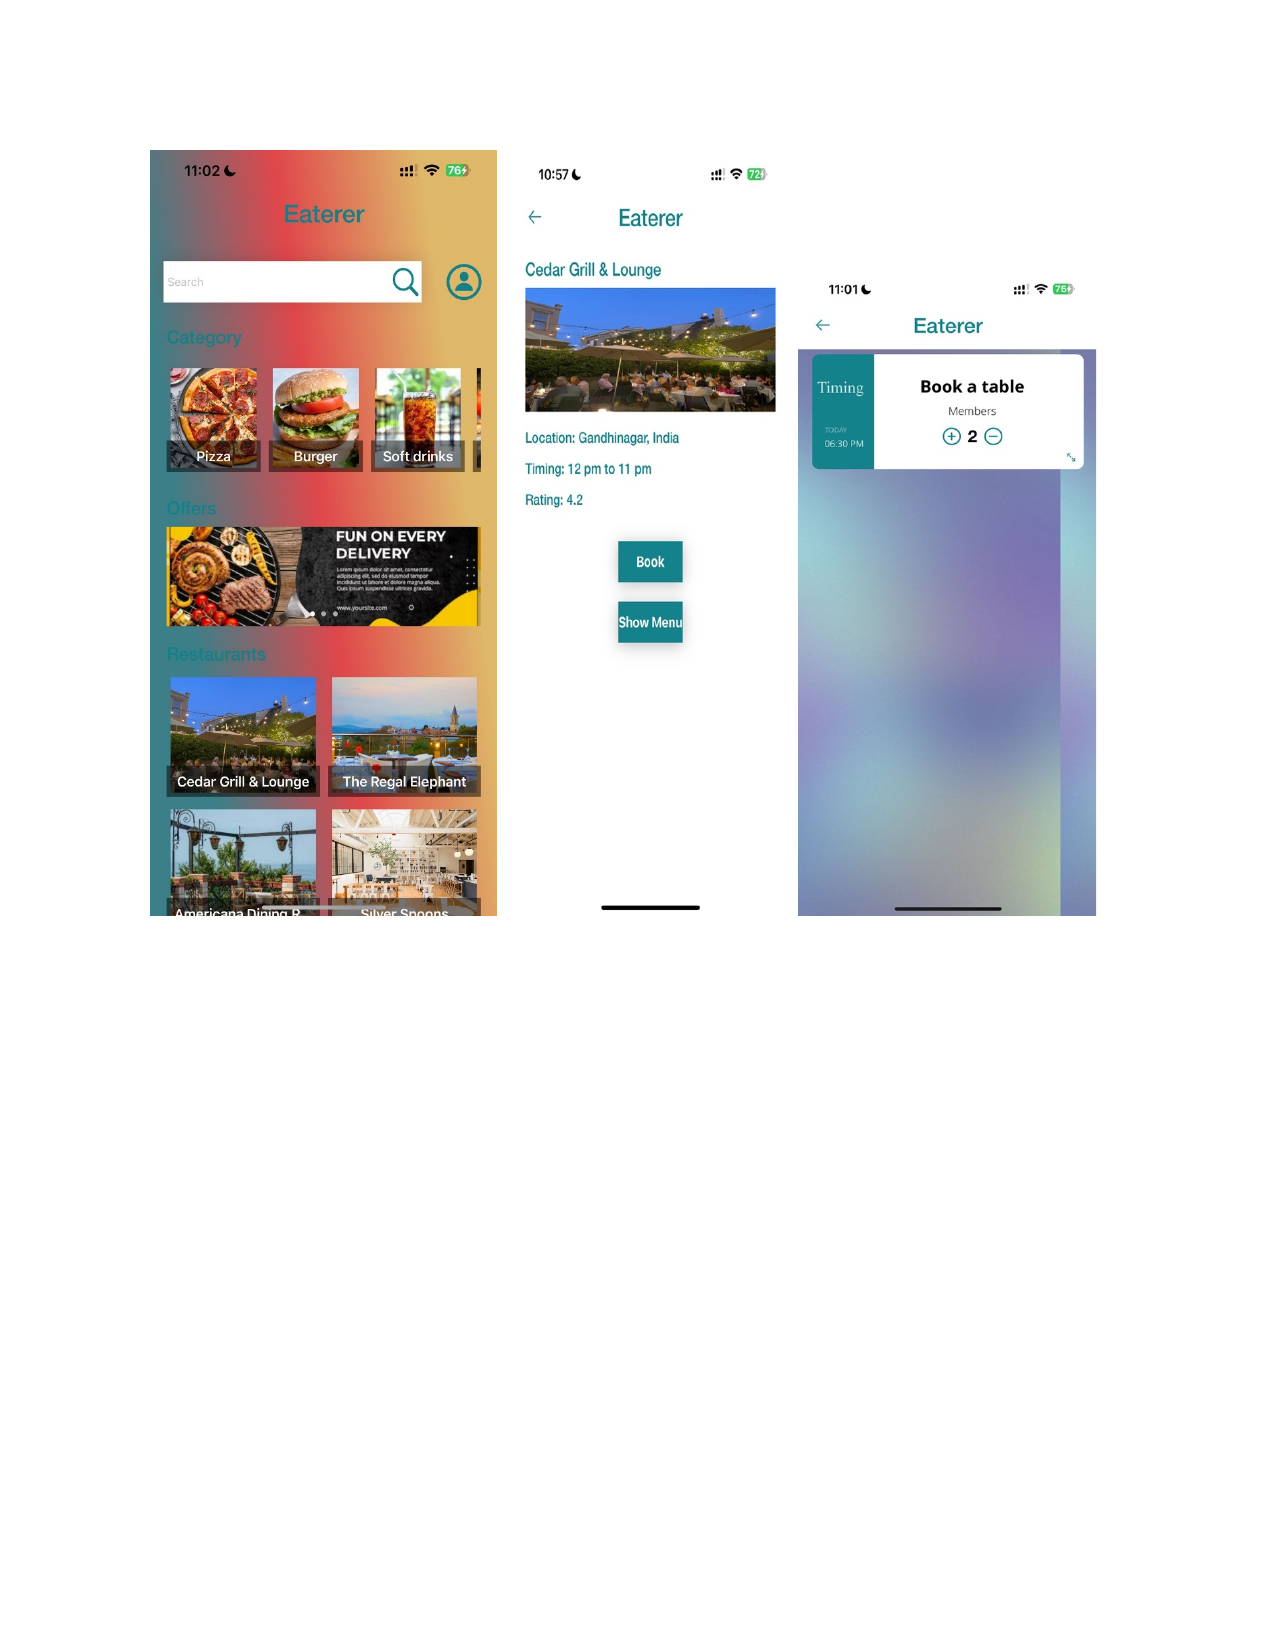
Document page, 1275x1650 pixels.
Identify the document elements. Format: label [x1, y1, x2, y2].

picture [798, 271, 1097, 916]
picture [150, 150, 497, 916]
picture [512, 153, 788, 916]
